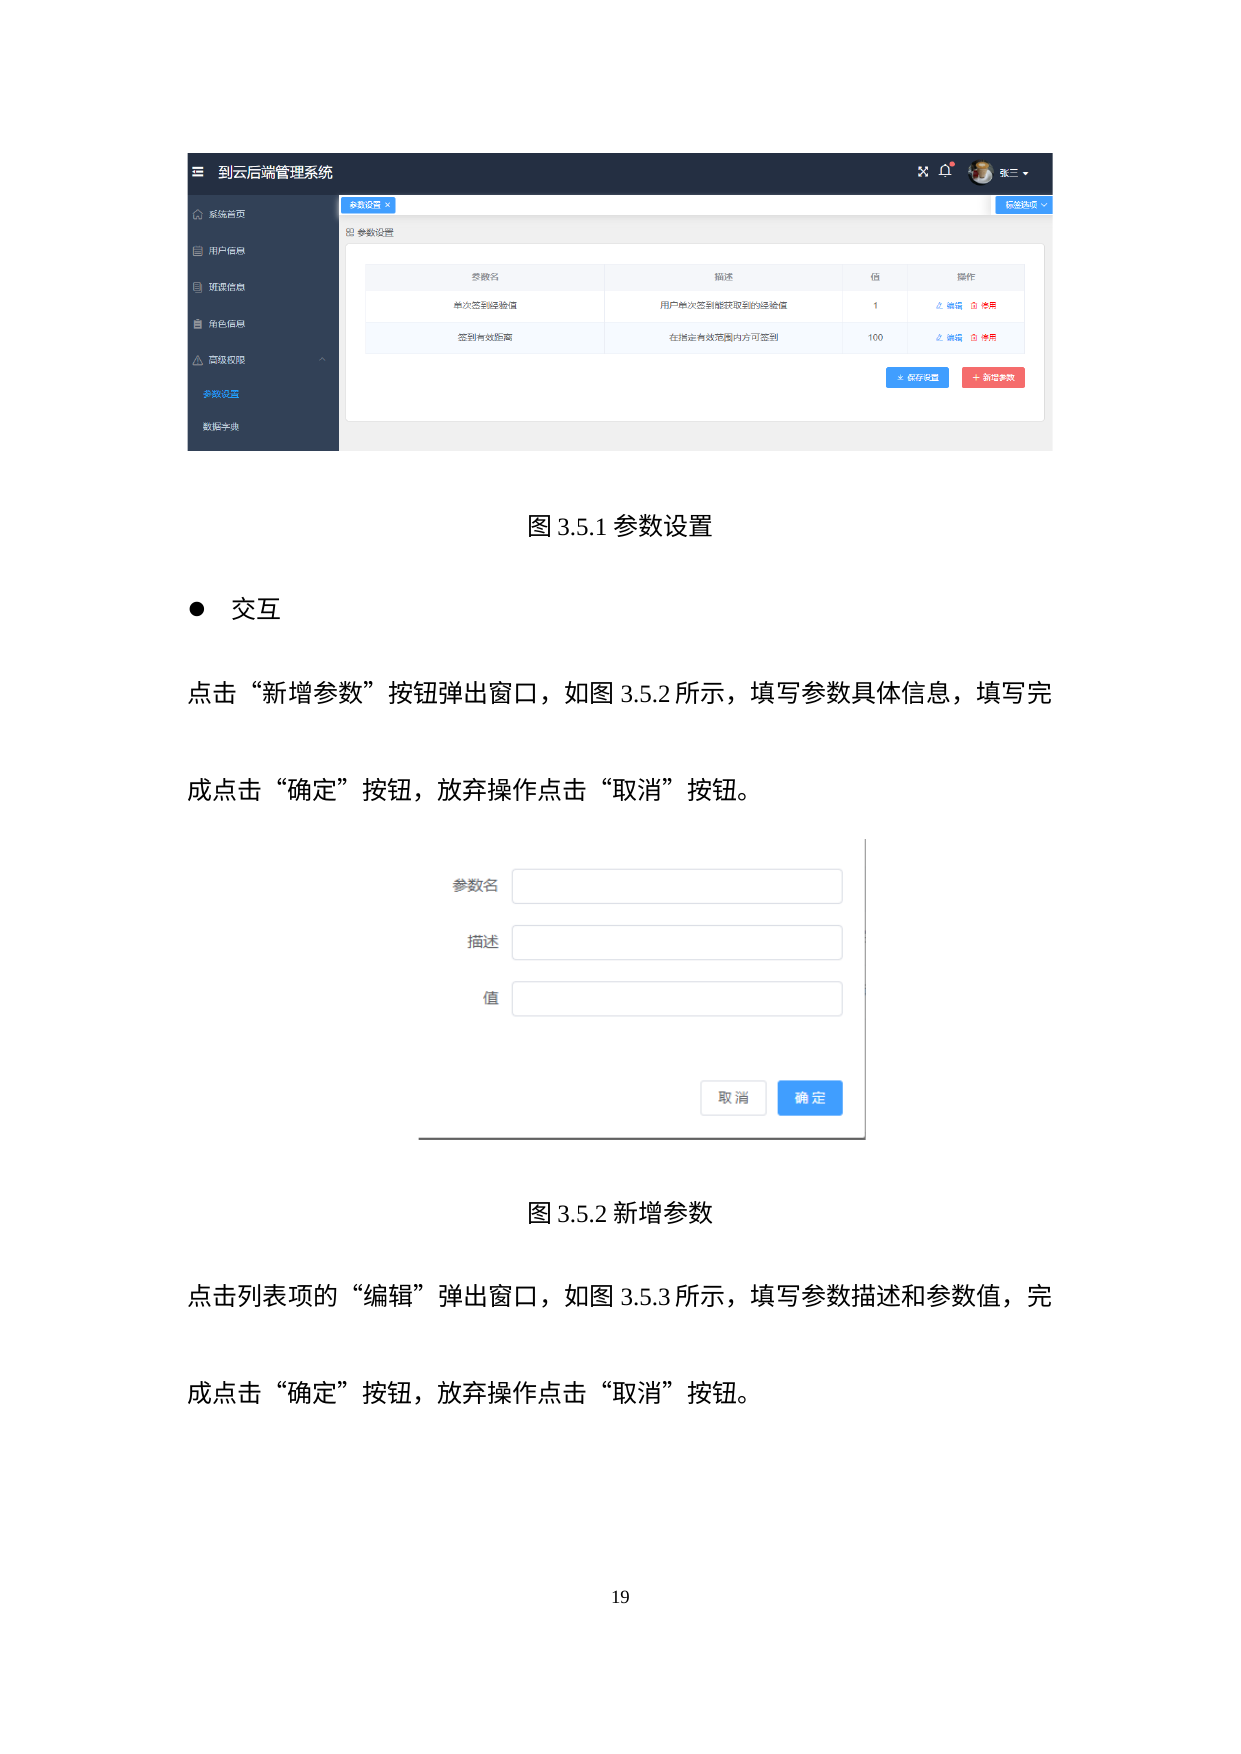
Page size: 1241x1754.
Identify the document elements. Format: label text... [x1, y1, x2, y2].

text 图3.5.1 参数设置 [187, 492, 1053, 557]
list 交互 [187, 576, 1053, 641]
text 图3.5.2 新增参数 [187, 1179, 1053, 1244]
text 点击列表项的“编辑”弹出窗口，如图3.5.3所示，填写参数描述和参数值，完成点击“确定”按钮，放弃操作点击“取消”按钮。 [187, 1262, 1053, 1424]
picture [187, 153, 1053, 451]
picture [418, 839, 866, 1140]
text 点击“新增参数”按钮弹出窗口，如图3.5.2所示，填写参数具体信息，填写完成点击“确定”按钮，放弃操作点击“取消”按钮。 [187, 659, 1053, 821]
